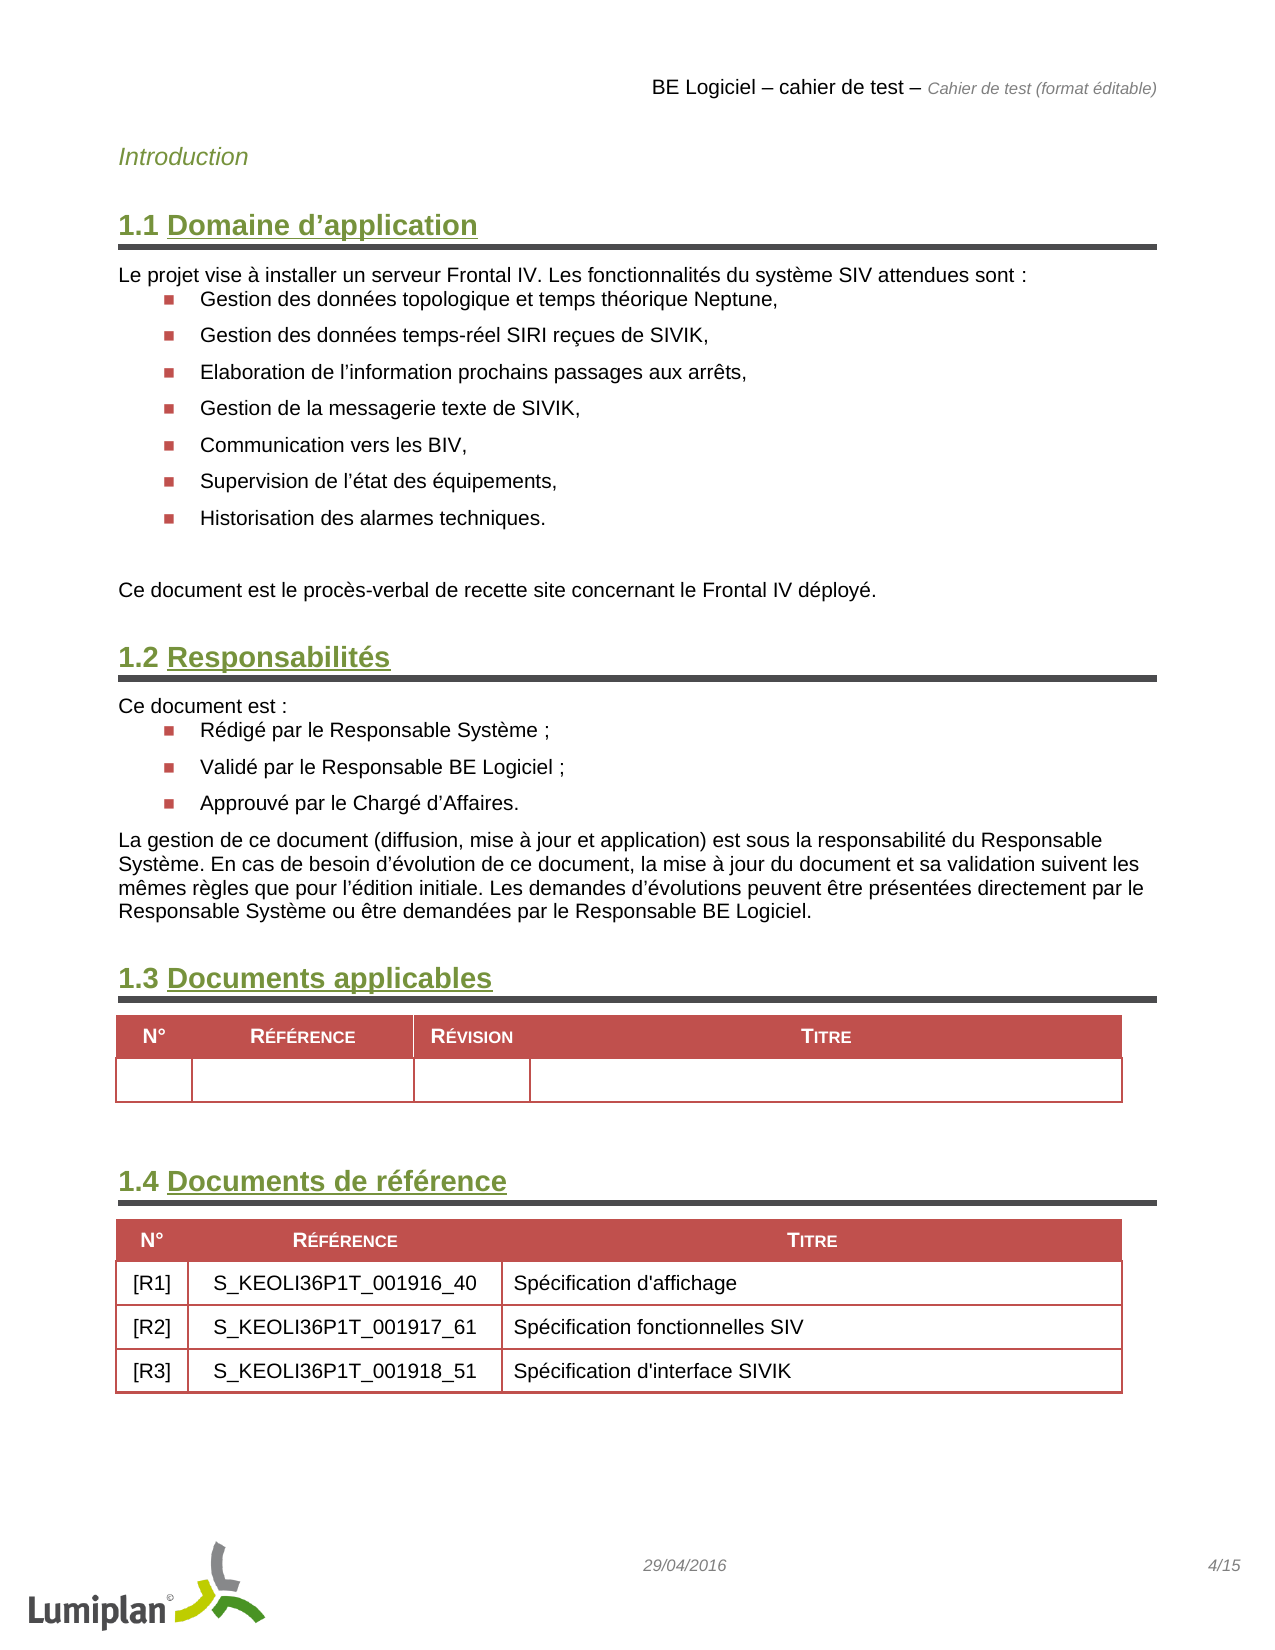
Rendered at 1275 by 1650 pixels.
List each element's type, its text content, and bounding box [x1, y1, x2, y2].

table_cell [R1] [117, 1262, 187, 1304]
table_cell [R2] [117, 1306, 187, 1348]
list Gestion des données topologique et temps théorique Neptune, [162, 287, 1157, 311]
list Rédigé par le Responsable Système ; [162, 718, 1157, 742]
subtitle Documents applicables [118, 961, 1157, 996]
table_cell S_KEOLI36P1T_001918_51 [189, 1350, 501, 1391]
table_cell [531, 1059, 1121, 1101]
list Gestion des données temps-réel SIRI reçues de SIVIK, [162, 323, 1157, 347]
table_header Référence [192, 1015, 413, 1057]
subtitle Responsabilités [118, 640, 1157, 675]
text Ce document est : [118, 694, 1157, 718]
list Supervision de l’état des équipements, [162, 469, 1157, 493]
table_header N° [116, 1015, 192, 1057]
text La gestion de ce document (diffusion, mise à jour et application) est sous la responsabilité du Responsable Système. En cas de besoin d’évolution de ce document, la mise à jour du document et sa validation suivent les mêmes règles que pour l’édition initiale. Les demandes d’évolutions peuvent être présentées directement par le Responsable Système ou être demandées par le Responsable BE Logiciel. [118, 827, 1157, 923]
table_cell [R3] [117, 1350, 187, 1391]
text Le projet vise à installer un serveur Frontal IV. Les fonctionnalités du système SIV attendues sont : [118, 263, 1157, 287]
list Communication vers les BIV, [162, 432, 1157, 456]
list Gestion de la messagerie texte de SIVIK, [162, 396, 1157, 420]
table_cell Spécification d'interface SIVIK [503, 1350, 1121, 1391]
table_cell S_KEOLI36P1T_001916_40 [189, 1262, 501, 1304]
table_header Révision [414, 1015, 530, 1057]
subtitle Documents de référence [118, 1164, 1157, 1200]
table_cell Spécification d'affichage [503, 1262, 1121, 1304]
subtitle Introduction [118, 142, 1157, 171]
table_cell [193, 1059, 413, 1101]
list Elaboration de l’information prochains passages aux arrêts, [162, 359, 1157, 383]
table_header Référence [188, 1219, 502, 1260]
table_cell S_KEOLI36P1T_001917_61 [189, 1306, 501, 1348]
list Ce document est le procès-verbal de recette site concernant le Frontal IV déployé. [118, 578, 1157, 602]
table_header Titre [502, 1219, 1122, 1260]
table_cell [117, 1059, 191, 1101]
table_header N° [116, 1219, 188, 1260]
list Approuvé par le Chargé d’Affaires. [162, 791, 1157, 815]
list Validé par le Responsable BE Logiciel ; [162, 754, 1157, 778]
table_header Titre [530, 1015, 1122, 1057]
subtitle Domaine d’application [118, 208, 1157, 244]
list Historisation des alarmes techniques. [162, 505, 1157, 529]
table_cell [415, 1059, 529, 1101]
table_cell Spécification fonctionnelles SIV [503, 1306, 1121, 1348]
picture [20, 1534, 272, 1635]
